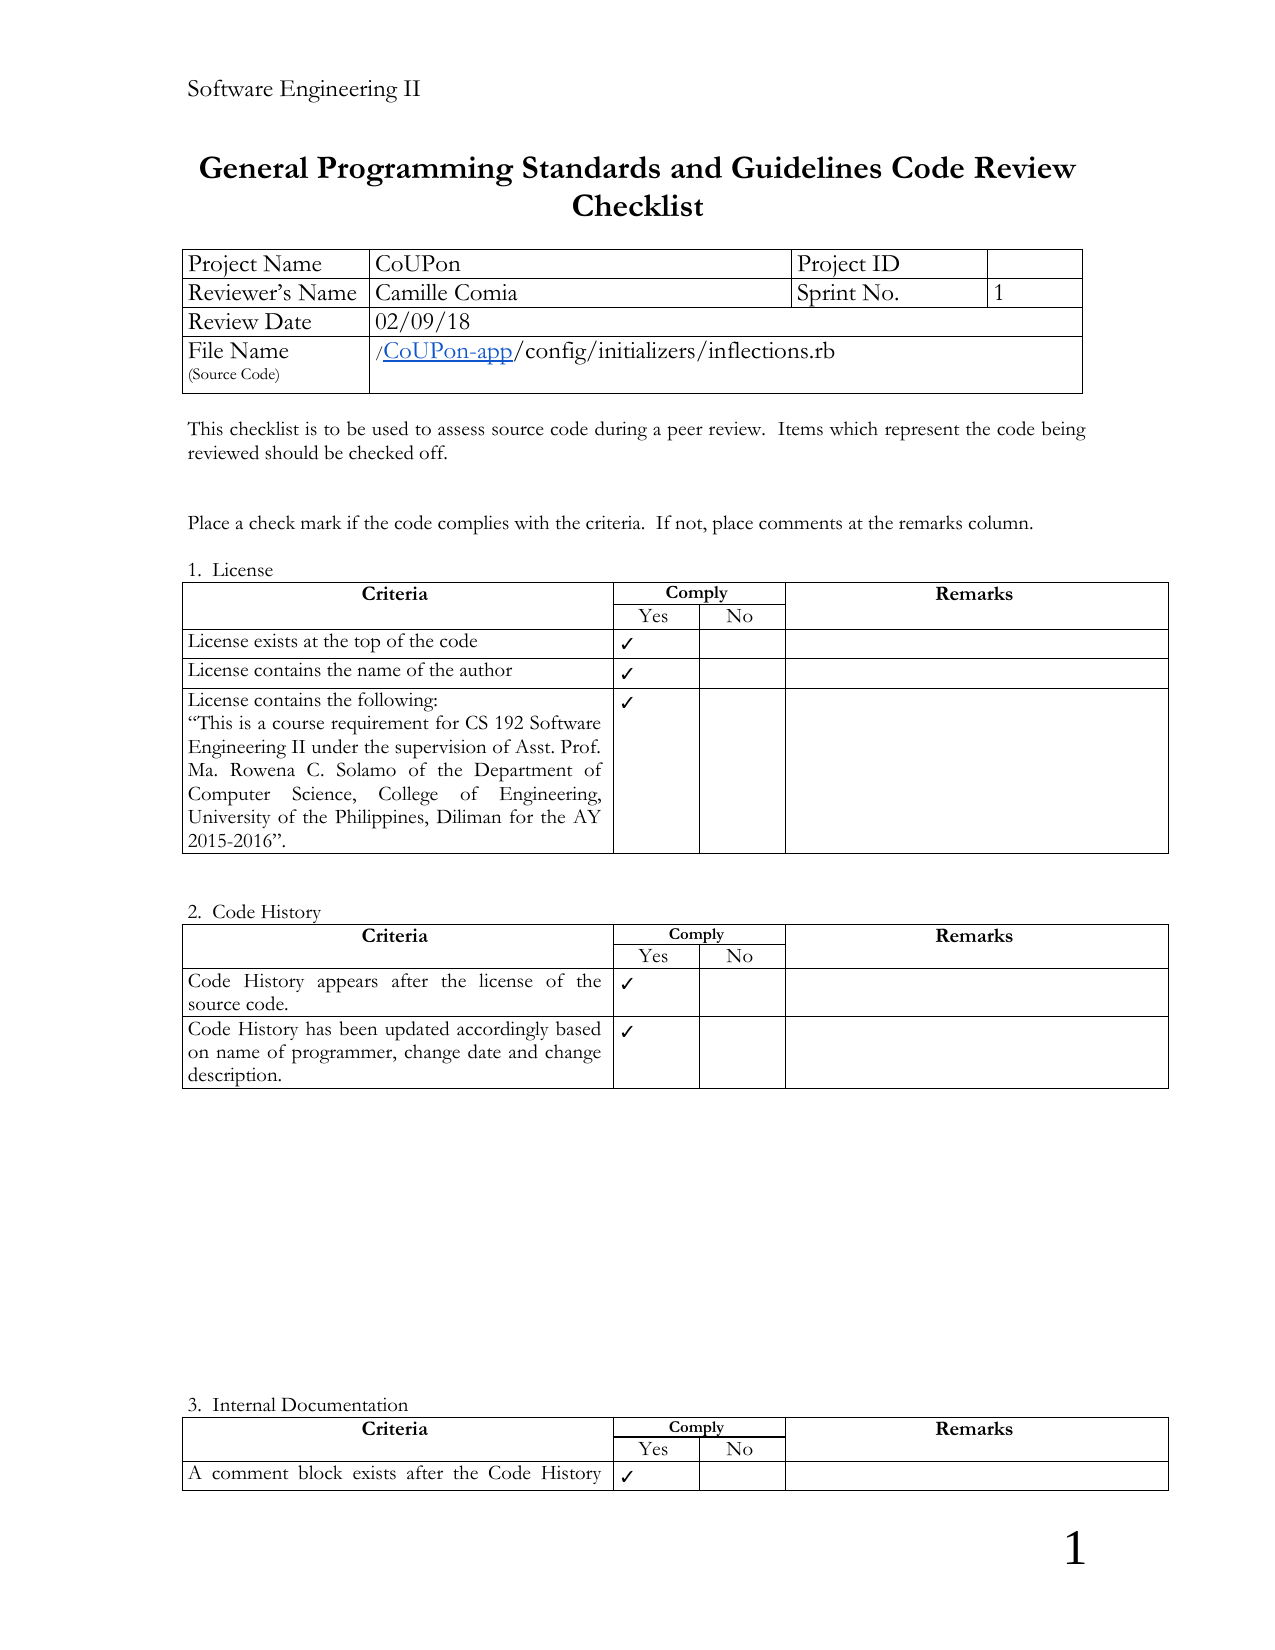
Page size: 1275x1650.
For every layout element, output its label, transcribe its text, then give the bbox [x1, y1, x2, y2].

table_cell License contains the name of the author [183, 659, 613, 687]
table_cell 1 [988, 279, 1082, 307]
table_cell ✓ [614, 1017, 699, 1087]
table_cell [700, 630, 785, 658]
table_cell [786, 659, 1168, 687]
text 2. Code History [187, 900, 1087, 924]
table_header Project ID [792, 250, 987, 278]
table_cell [700, 659, 785, 687]
table_cell ✓ [614, 630, 699, 658]
table_header Comply [614, 583, 785, 604]
table_cell [786, 630, 1168, 658]
table_cell [700, 689, 785, 852]
text Place a check mark if the code complies with the criteria. If not, place comments at the remarks column. [187, 511, 1087, 535]
table_cell Review Date [183, 308, 369, 336]
table_header Criteria [183, 925, 613, 968]
table_cell ✓ [614, 689, 699, 852]
table_cell [786, 1462, 1168, 1490]
table_header Project Name [183, 250, 369, 278]
table_cell Reviewer’s Name [183, 279, 369, 307]
table_cell Camille Comia [370, 279, 791, 307]
table_cell [700, 969, 785, 1016]
table_header Criteria [183, 583, 613, 628]
table_header Comply [614, 1418, 785, 1436]
table_header Comply [614, 925, 785, 944]
table_cell [700, 1017, 785, 1087]
table_cell File Name (Source Code) [183, 337, 369, 393]
table_cell 02/09/18 [370, 308, 1082, 336]
table_cell Sprint No. [792, 279, 987, 307]
table_header Remarks [786, 583, 1168, 628]
table_cell Code History has been updated accordingly based on name of programmer, change date and change description. [183, 1017, 613, 1087]
table_cell License contains the following: “This is a course requirement for CS 192 Software Engineering II under the supervision of Asst. Prof. Ma. Rowena C. Solamo of the Department of Computer Science, College of Engineering, University of the Philippines, Diliman for the AY 2015-2016”. [183, 689, 613, 852]
table_cell No [700, 605, 785, 628]
table_header Remarks [786, 925, 1168, 968]
text This checklist is to be used to assess source code during a peer review. Items which represent the code being reviewed should be checked off. [187, 418, 1087, 464]
table_cell No [700, 945, 785, 968]
table_cell Yes [614, 605, 699, 628]
table_cell /CoUPon-app/config/initializers/inflections.rb [370, 337, 1082, 393]
table_cell License exists at the top of the code [183, 630, 613, 658]
table_cell ✓ [614, 969, 699, 1016]
table_cell [786, 1017, 1168, 1087]
table_header Criteria [183, 1418, 613, 1461]
table_cell Yes [614, 1438, 699, 1461]
table_cell No [700, 1438, 785, 1461]
table_cell Code History appears after the license of the source code. [183, 969, 613, 1016]
table_header Remarks [786, 1418, 1168, 1461]
text General Programming Standards and Guidelines Code Review Checklist [187, 150, 1087, 225]
table_cell [786, 689, 1168, 852]
table_cell [700, 1462, 785, 1490]
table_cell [183, 1462, 613, 1490]
text 3. Internal Documentation [187, 1393, 1087, 1417]
text 1. License [187, 558, 1087, 582]
table_header CoUPon [370, 250, 791, 278]
table_cell ✓ [614, 659, 699, 687]
table_header [988, 250, 1082, 278]
table_cell ✓ [614, 1462, 699, 1490]
table_cell Yes [614, 945, 699, 968]
table_cell [786, 969, 1168, 1016]
